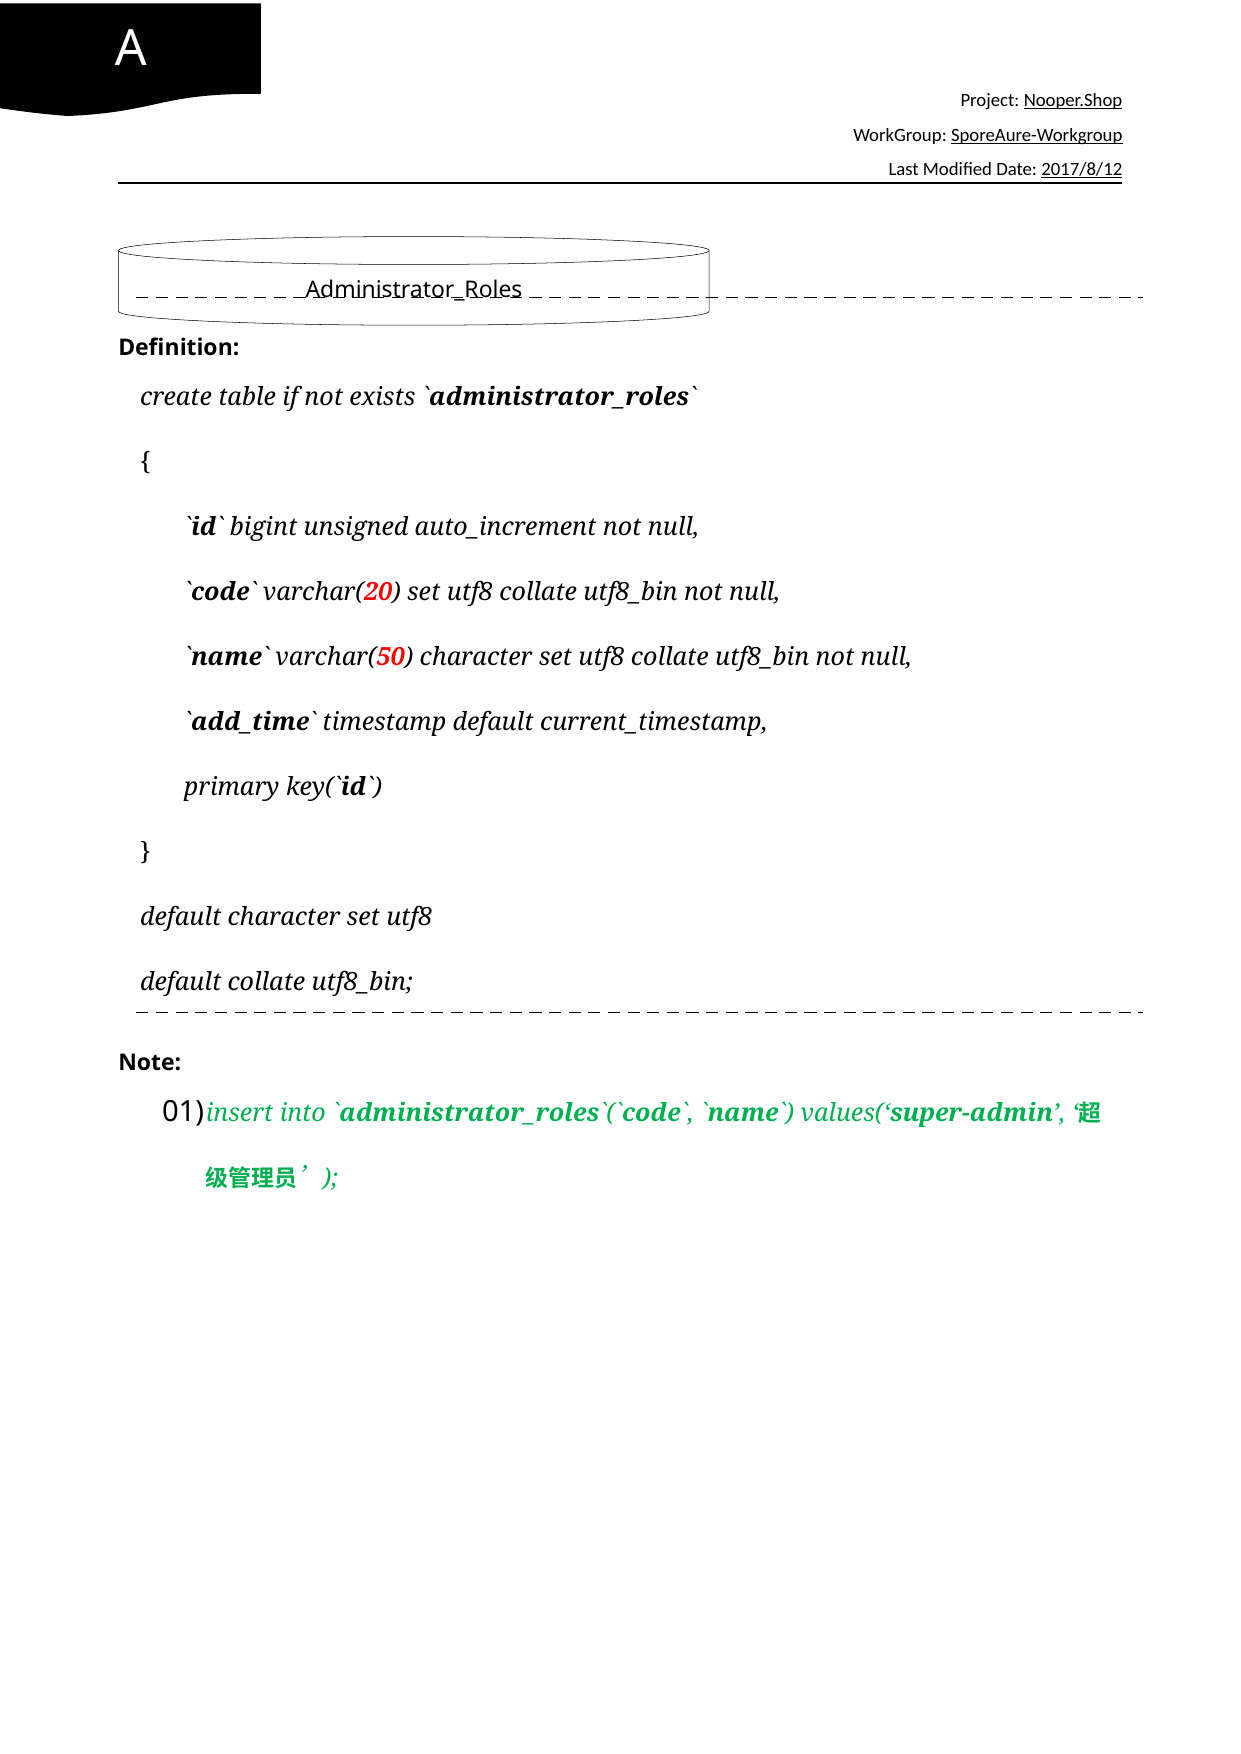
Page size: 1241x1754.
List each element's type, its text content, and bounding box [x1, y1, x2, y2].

text } [140, 818, 1122, 883]
text Note: [118, 1045, 1122, 1078]
text `code` varchar(20) set utf8 collate utf8_bin not null, [184, 558, 1122, 623]
list insert into `administrator_roles`(`code`, `name`) values(‘super-admin’, ‘超级管理员’); [162, 1078, 1122, 1208]
text Definition: [118, 330, 1122, 363]
text default collate utf8_bin; [140, 948, 1122, 1013]
text { [140, 428, 1122, 493]
text primary key(`id`) [184, 753, 1122, 818]
text `add_time` timestamp default current_timestamp, [184, 688, 1122, 753]
text `id` bigint unsigned auto_increment not null, [184, 493, 1122, 558]
text create table if not exists `administrator_roles` [140, 363, 1122, 428]
text `name` varchar(50) character set utf8 collate utf8_bin not null, [184, 623, 1122, 688]
text default character set utf8 [140, 883, 1122, 948]
